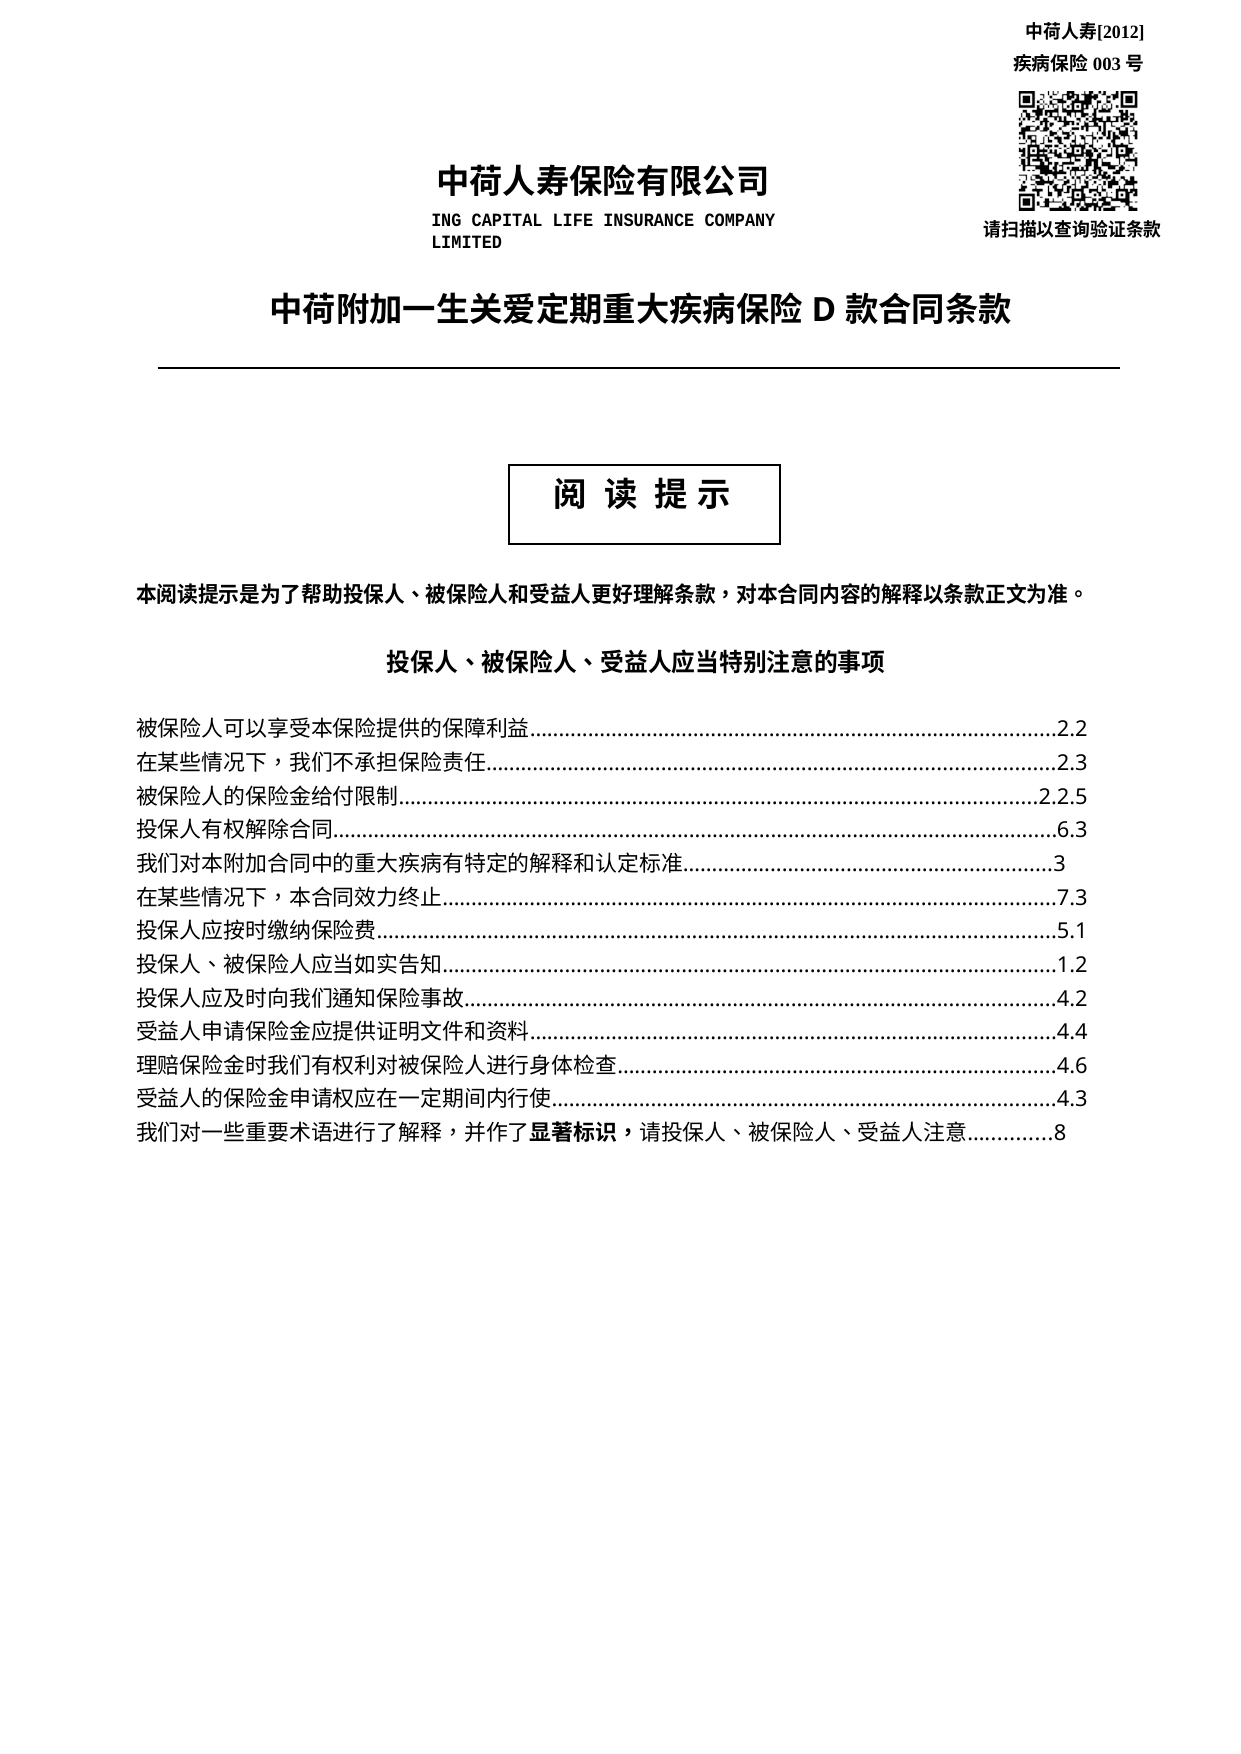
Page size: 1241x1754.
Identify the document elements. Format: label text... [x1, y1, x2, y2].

text 在某些情况下，本合同效力终止… 7.3 [136, 882, 1184, 911]
text 我们对一些重要术语进行了解释，并作了显著标识，请投保人、被保险人、受益人注意… 8 [136, 1117, 1184, 1147]
picture [1018, 91, 1138, 211]
subtitle 中荷附加一生关爱定期重大疾病保险 D 款合同条款 [269, 279, 1184, 332]
text 理赔保险金时我们有权利对被保险人进行身体检查… 4.6 [136, 1050, 1184, 1079]
text 在某些情况下，我们不承担保险责任… 2.3 [136, 747, 1184, 777]
text 投保人有权解除合同… 6.3 [136, 814, 1184, 844]
subtitle 本阅读提示是为了帮助投保人、被保险人和受益人更好理解条款，对本合同内容的解释以条款正文为准。 [136, 579, 1184, 609]
text ING CAPITAL LIFE INSURANCE COMPANY LIMITED [431, 211, 828, 254]
text 中荷人寿[2012] 疾病保险 003 号 [1006, 18, 1144, 76]
text 投保人、被保险人、受益人应当特别注意的事项 [387, 644, 1184, 678]
text 被保险人的保险金给付限制… 2.2.5 [136, 781, 1184, 810]
text 投保人、被保险人应当如实告知… 1.2 [136, 949, 1184, 979]
text 投保人应按时缴纳保险费… 5.1 [136, 915, 1184, 945]
text 请扫描以查询验证条款 [983, 216, 1184, 241]
text 受益人申请保险金应提供证明文件和资料… 4.4 [136, 1016, 1184, 1046]
subtitle 中荷人寿保险有限公司 [436, 151, 828, 204]
text 受益人的保险金申请权应在一定期间内行使… 4.3 [136, 1083, 1184, 1113]
text 我们对本附加合同中的重大疾病有特定的解释和认定标准… 3 [136, 848, 1184, 878]
text 投保人应及时向我们通知保险事故… 4.2 [136, 982, 1184, 1012]
text 被保险人可以享受本保险提供的保障利益… 2.2 [136, 713, 1184, 743]
